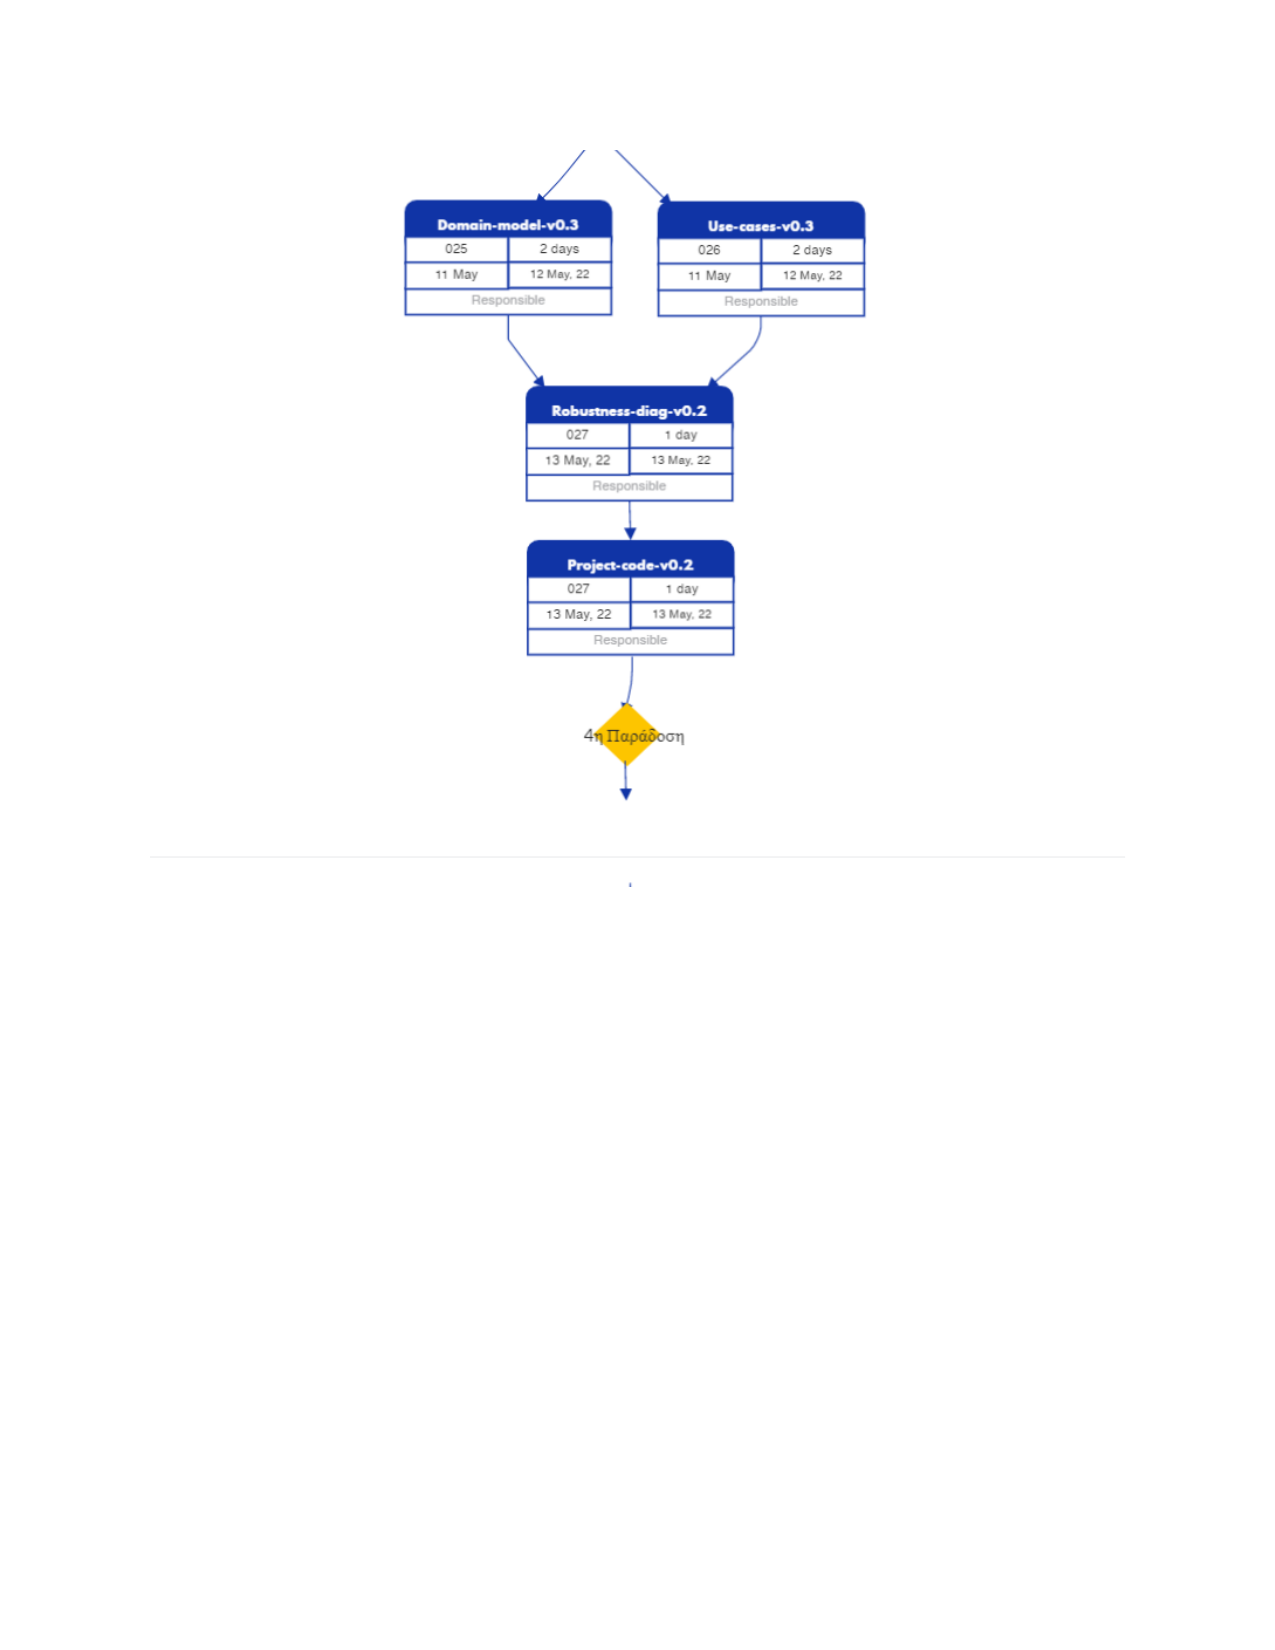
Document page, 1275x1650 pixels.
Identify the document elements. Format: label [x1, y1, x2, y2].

picture [150, 150, 1125, 887]
